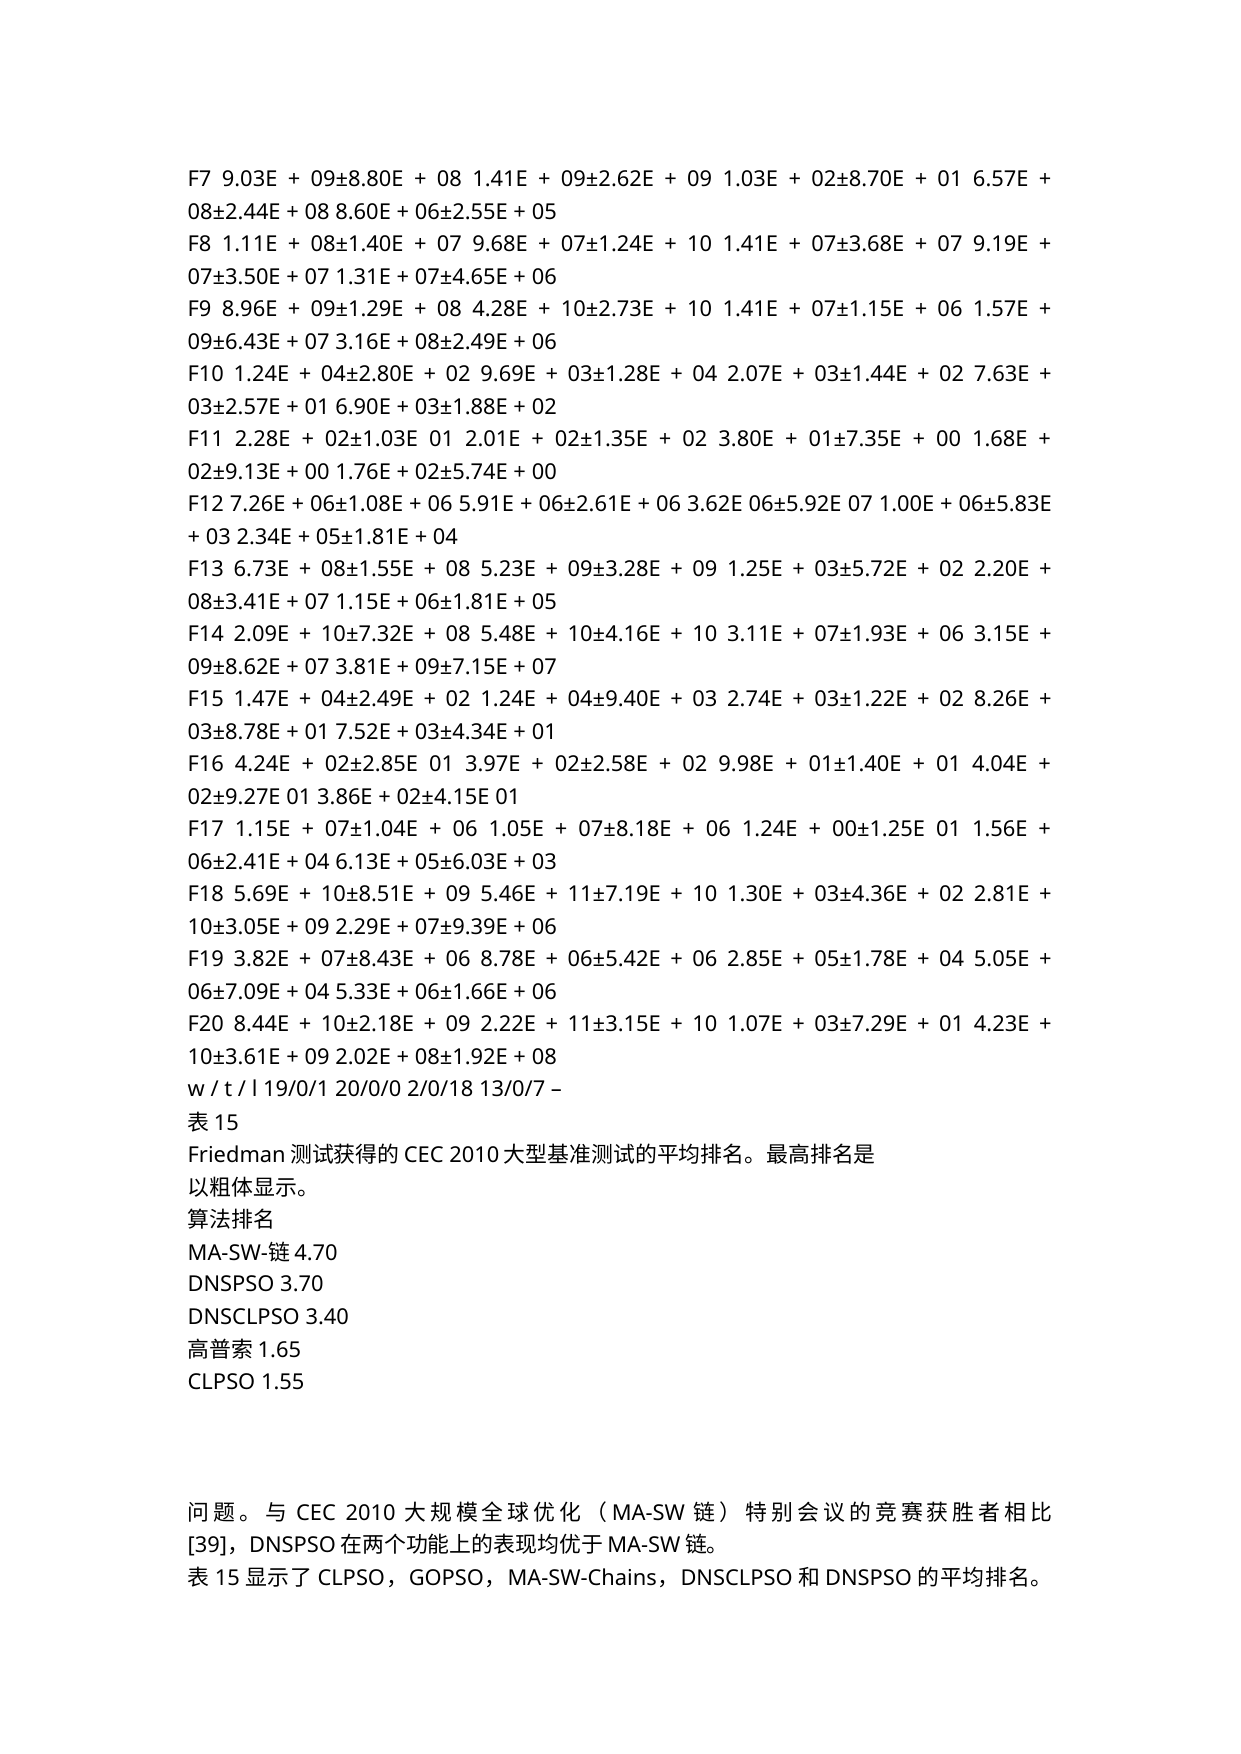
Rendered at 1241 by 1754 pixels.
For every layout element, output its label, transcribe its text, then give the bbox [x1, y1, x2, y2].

text F8 1.11E + 08±1.40E + 07 9.68E + 07±1.24E + 10 1.41E + 07±3.68E + 07 9.19E + 07±3.50E + 07 1.31E + 07±4.65E + 06 [187, 227, 1053, 292]
text DNSPSO 3.70 [187, 1267, 1053, 1299]
text 表15 [187, 1104, 1053, 1137]
text F7 9.03E + 09±8.80E + 08 1.41E + 09±2.62E + 09 1.03E + 02±8.70E + 01 6.57E + 08±2.44E + 08 8.60E + 06±2.55E + 05 [187, 162, 1053, 227]
text 以粗体显示。 [187, 1169, 1053, 1202]
text F14 2.09E + 10±7.32E + 08 5.48E + 10±4.16E + 10 3.11E + 07±1.93E + 06 3.15E + 09±8.62E + 07 3.81E + 09±7.15E + 07 [187, 617, 1053, 682]
text Friedman测试获得的CEC 2010大型基准测试的平均排名。最高排名是 [187, 1137, 1053, 1169]
text F10 1.24E + 04±2.80E + 02 9.69E + 03±1.28E + 04 2.07E + 03±1.44E + 02 7.63E + 03±2.57E + 01 6.90E + 03±1.88E + 02 [187, 357, 1053, 422]
text F19 3.82E + 07±8.43E + 06 8.78E + 06±5.42E + 06 2.85E + 05±1.78E + 04 5.05E + 06±7.09E + 04 5.33E + 06±1.66E + 06 [187, 942, 1053, 1007]
text 算法排名 [187, 1202, 1053, 1234]
text CLPSO 1.55 [187, 1364, 1053, 1397]
text F11 2.28E + 02±1.03E 01 2.01E + 02±1.35E + 02 3.80E + 01±7.35E + 00 1.68E + 02±9.13E + 00 1.76E + 02±5.74E + 00 [187, 422, 1053, 487]
text F9 8.96E + 09±1.29E + 08 4.28E + 10±2.73E + 10 1.41E + 07±1.15E + 06 1.57E + 09±6.43E + 07 3.16E + 08±2.49E + 06 [187, 292, 1053, 357]
text DNSCLPSO 3.40 [187, 1299, 1053, 1332]
text F13 6.73E + 08±1.55E + 08 5.23E + 09±3.28E + 09 1.25E + 03±5.72E + 02 2.20E + 08±3.41E + 07 1.15E + 06±1.81E + 05 [187, 552, 1053, 617]
text F20 8.44E + 10±2.18E + 09 2.22E + 11±3.15E + 10 1.07E + 03±7.29E + 01 4.23E + 10±3.61E + 09 2.02E + 08±1.92E + 08 [187, 1007, 1053, 1072]
text 高普索1.65 [187, 1332, 1053, 1364]
text F16 4.24E + 02±2.85E 01 3.97E + 02±2.58E + 02 9.98E + 01±1.40E + 01 4.04E + 02±9.27E 01 3.86E + 02±4.15E 01 [187, 747, 1053, 812]
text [187, 1559, 1053, 1592]
text F15 1.47E + 04±2.49E + 02 1.24E + 04±9.40E + 03 2.74E + 03±1.22E + 02 8.26E + 03±8.78E + 01 7.52E + 03±4.34E + 01 [187, 682, 1053, 747]
text w / t / l 19/0/1 20/0/0 2/0/18 13/0/7 – [187, 1072, 1053, 1104]
text 问题。与CEC 2010大规模全球优化（MA-SW链）特别会议的竞赛获胜者相比[39]，DNSPSO在两个功能上的表现均优于MA-SW链。 [187, 1494, 1053, 1559]
text F18 5.69E + 10±8.51E + 09 5.46E + 11±7.19E + 10 1.30E + 03±4.36E + 02 2.81E + 10±3.05E + 09 2.29E + 07±9.39E + 06 [187, 877, 1053, 942]
text F12 7.26E + 06±1.08E + 06 5.91E + 06±2.61E + 06 3.62E 06±5.92E 07 1.00E + 06±5.83E + 03 2.34E + 05±1.81E + 04 [187, 487, 1053, 552]
text MA-SW-链4.70 [187, 1234, 1053, 1267]
text F17 1.15E + 07±1.04E + 06 1.05E + 07±8.18E + 06 1.24E + 00±1.25E 01 1.56E + 06±2.41E + 04 6.13E + 05±6.03E + 03 [187, 812, 1053, 877]
